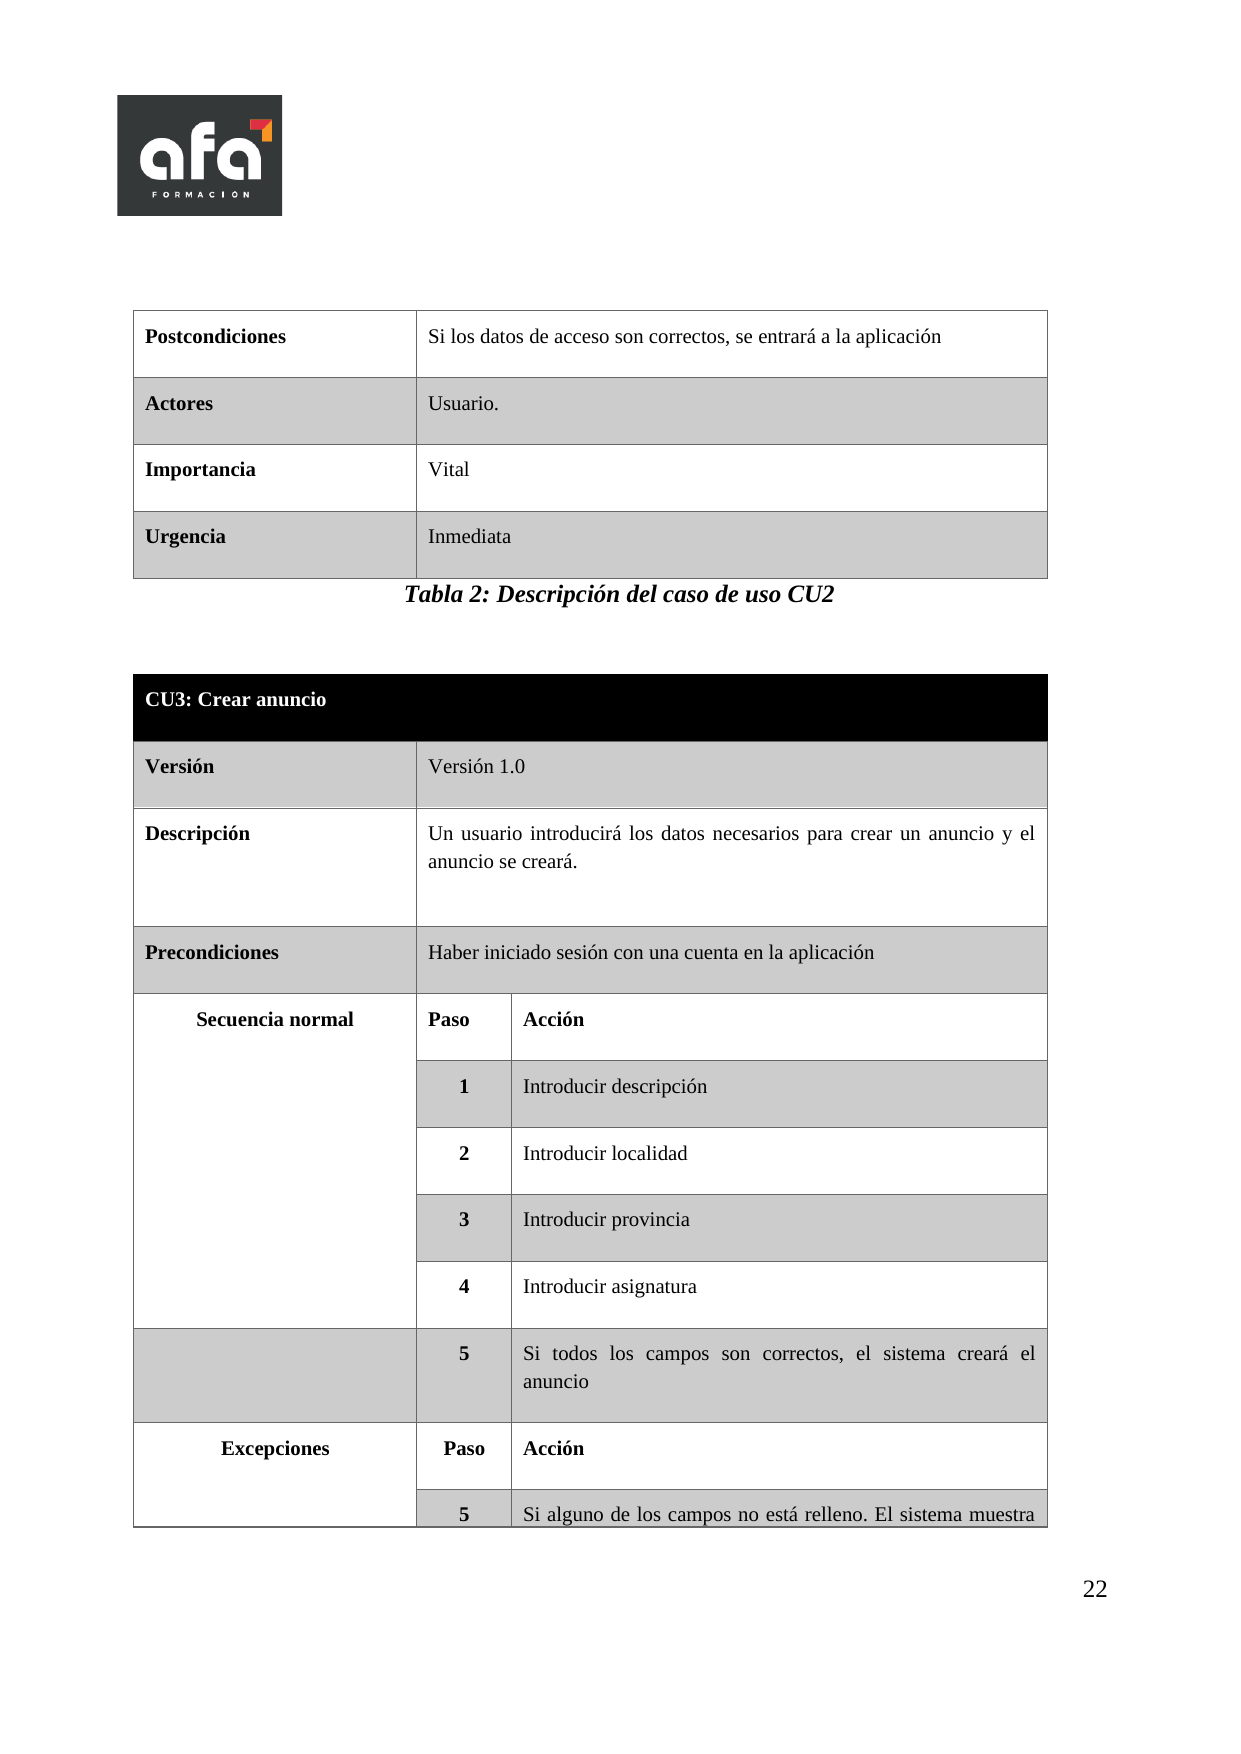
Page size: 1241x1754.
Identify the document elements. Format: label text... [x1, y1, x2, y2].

table_cell Versión [134, 742, 416, 807]
table_cell Actores [134, 378, 416, 444]
picture [117, 95, 283, 216]
table_cell [134, 1329, 416, 1422]
table_cell Precondiciones [134, 927, 416, 993]
table_cell Acción [512, 994, 1047, 1060]
table_cell Secuencia normal [134, 994, 416, 1327]
table_cell Paso [417, 1423, 511, 1489]
table_cell Excepciones [134, 1423, 416, 1526]
table_cell Acción [512, 1423, 1047, 1489]
text Tabla 2: Descripción del caso de uso CU2 [133, 579, 1107, 607]
table_header CU3: Crear anuncio [134, 675, 1047, 741]
table_cell Versión 1.0 [417, 742, 1047, 807]
table_cell 1 [417, 1061, 511, 1127]
table_cell Vital [417, 445, 1047, 511]
table_cell Urgencia [134, 512, 416, 578]
table_cell Introducir asignatura [512, 1262, 1047, 1327]
table_cell 5 [417, 1329, 511, 1422]
table_cell Descripción [134, 809, 416, 926]
table_cell 3 [417, 1195, 511, 1261]
table_cell 4 [417, 1262, 511, 1327]
table_cell 5 [417, 1490, 511, 1526]
table_cell Si alguno de los campos no está relleno. El sistema muestra un error. Ir a paso 1. [512, 1490, 1047, 1526]
table_cell 2 [417, 1128, 511, 1194]
table_cell Postcondiciones [134, 311, 416, 377]
table_cell Usuario. [417, 378, 1047, 444]
table_cell Importancia [134, 445, 416, 511]
table_cell Introducir localidad [512, 1128, 1047, 1194]
table_cell Haber iniciado sesión con una cuenta en la aplicación [417, 927, 1047, 993]
table_cell Un usuario introducirá los datos necesarios para crear un anuncio y el anuncio se creará. [417, 809, 1047, 926]
table_cell Si los datos de acceso son correctos, se entrará a la aplicación [417, 311, 1047, 377]
table_cell Paso [417, 994, 511, 1060]
table_cell Introducir descripción [512, 1061, 1047, 1127]
table_cell Si todos los campos son correctos, el sistema creará el anuncio [512, 1329, 1047, 1422]
table_cell Introducir provincia [512, 1195, 1047, 1261]
table_cell Inmediata [417, 512, 1047, 578]
